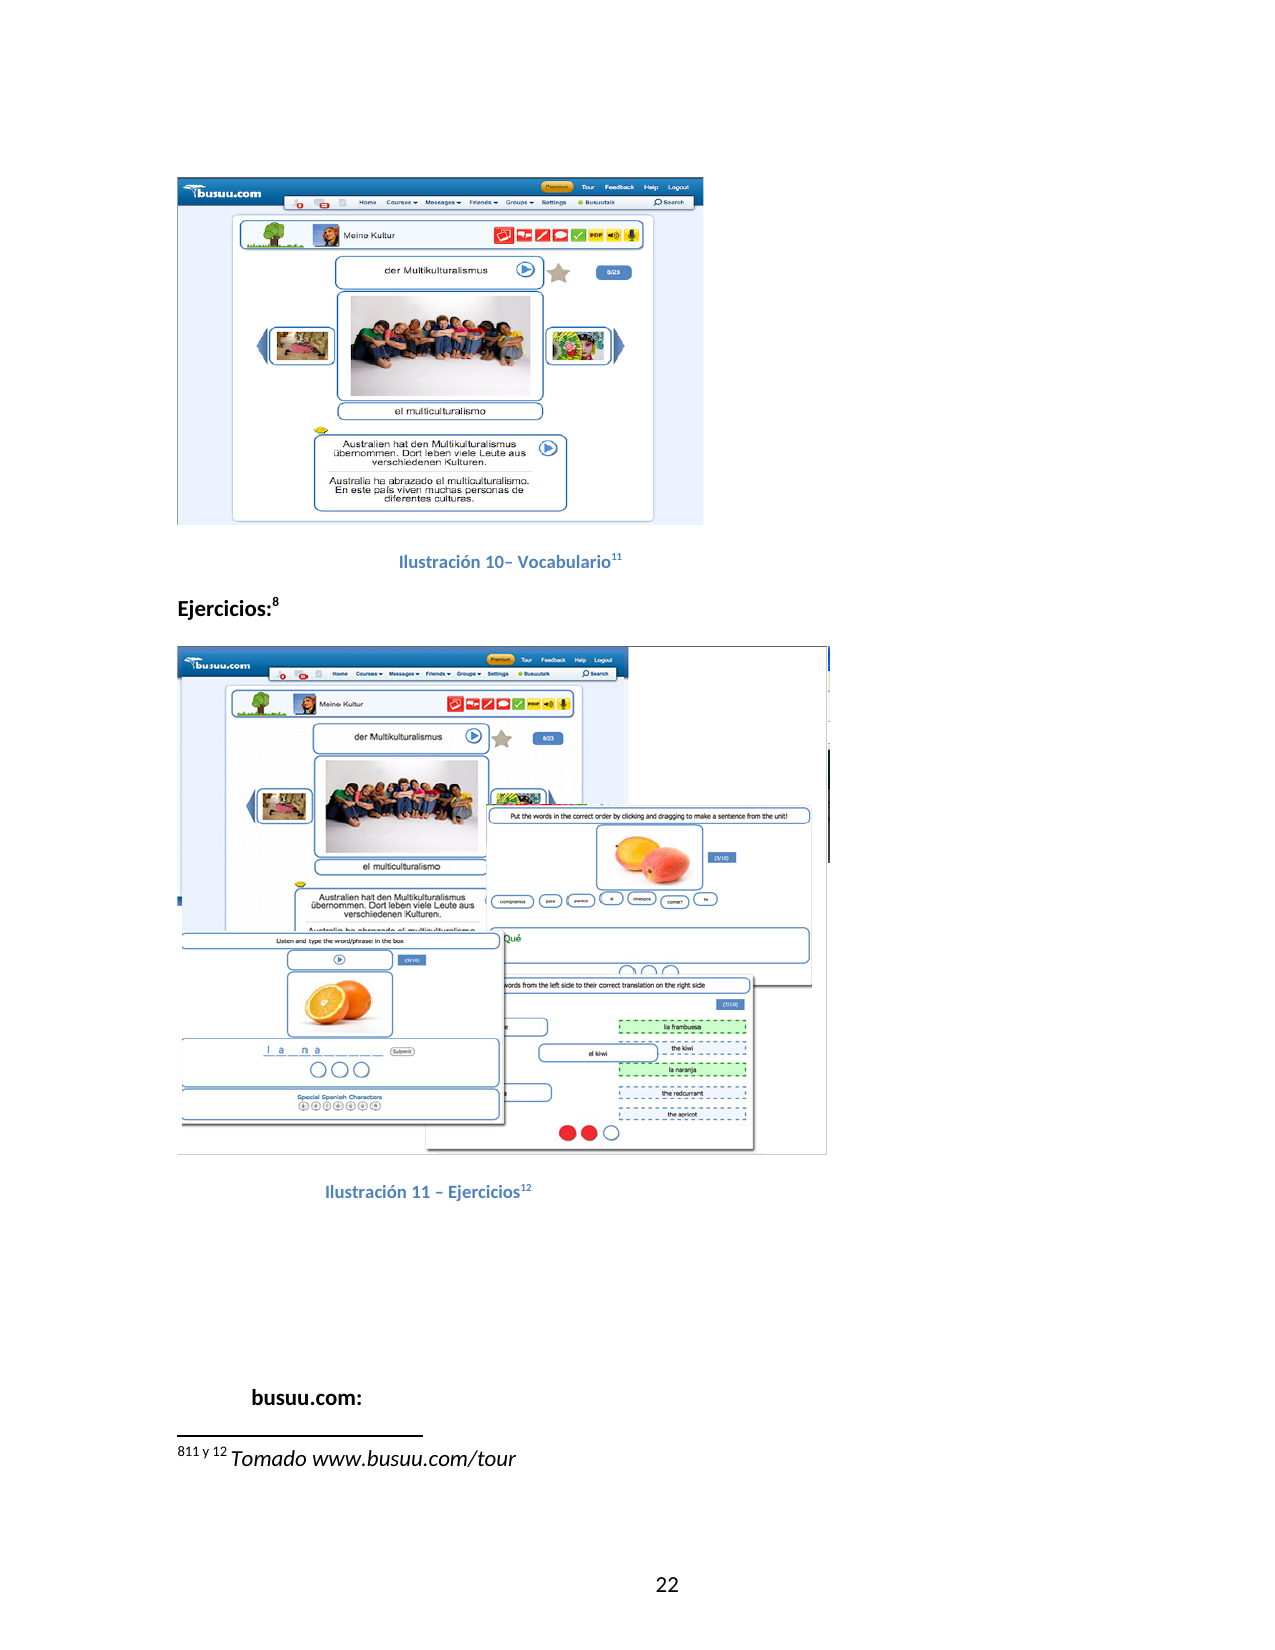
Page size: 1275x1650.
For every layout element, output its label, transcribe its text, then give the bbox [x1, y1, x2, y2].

picture [177, 646, 830, 1156]
text Ejercicios: [177, 594, 1157, 622]
text busuu.com: [251, 1383, 1157, 1412]
picture [177, 177, 704, 525]
